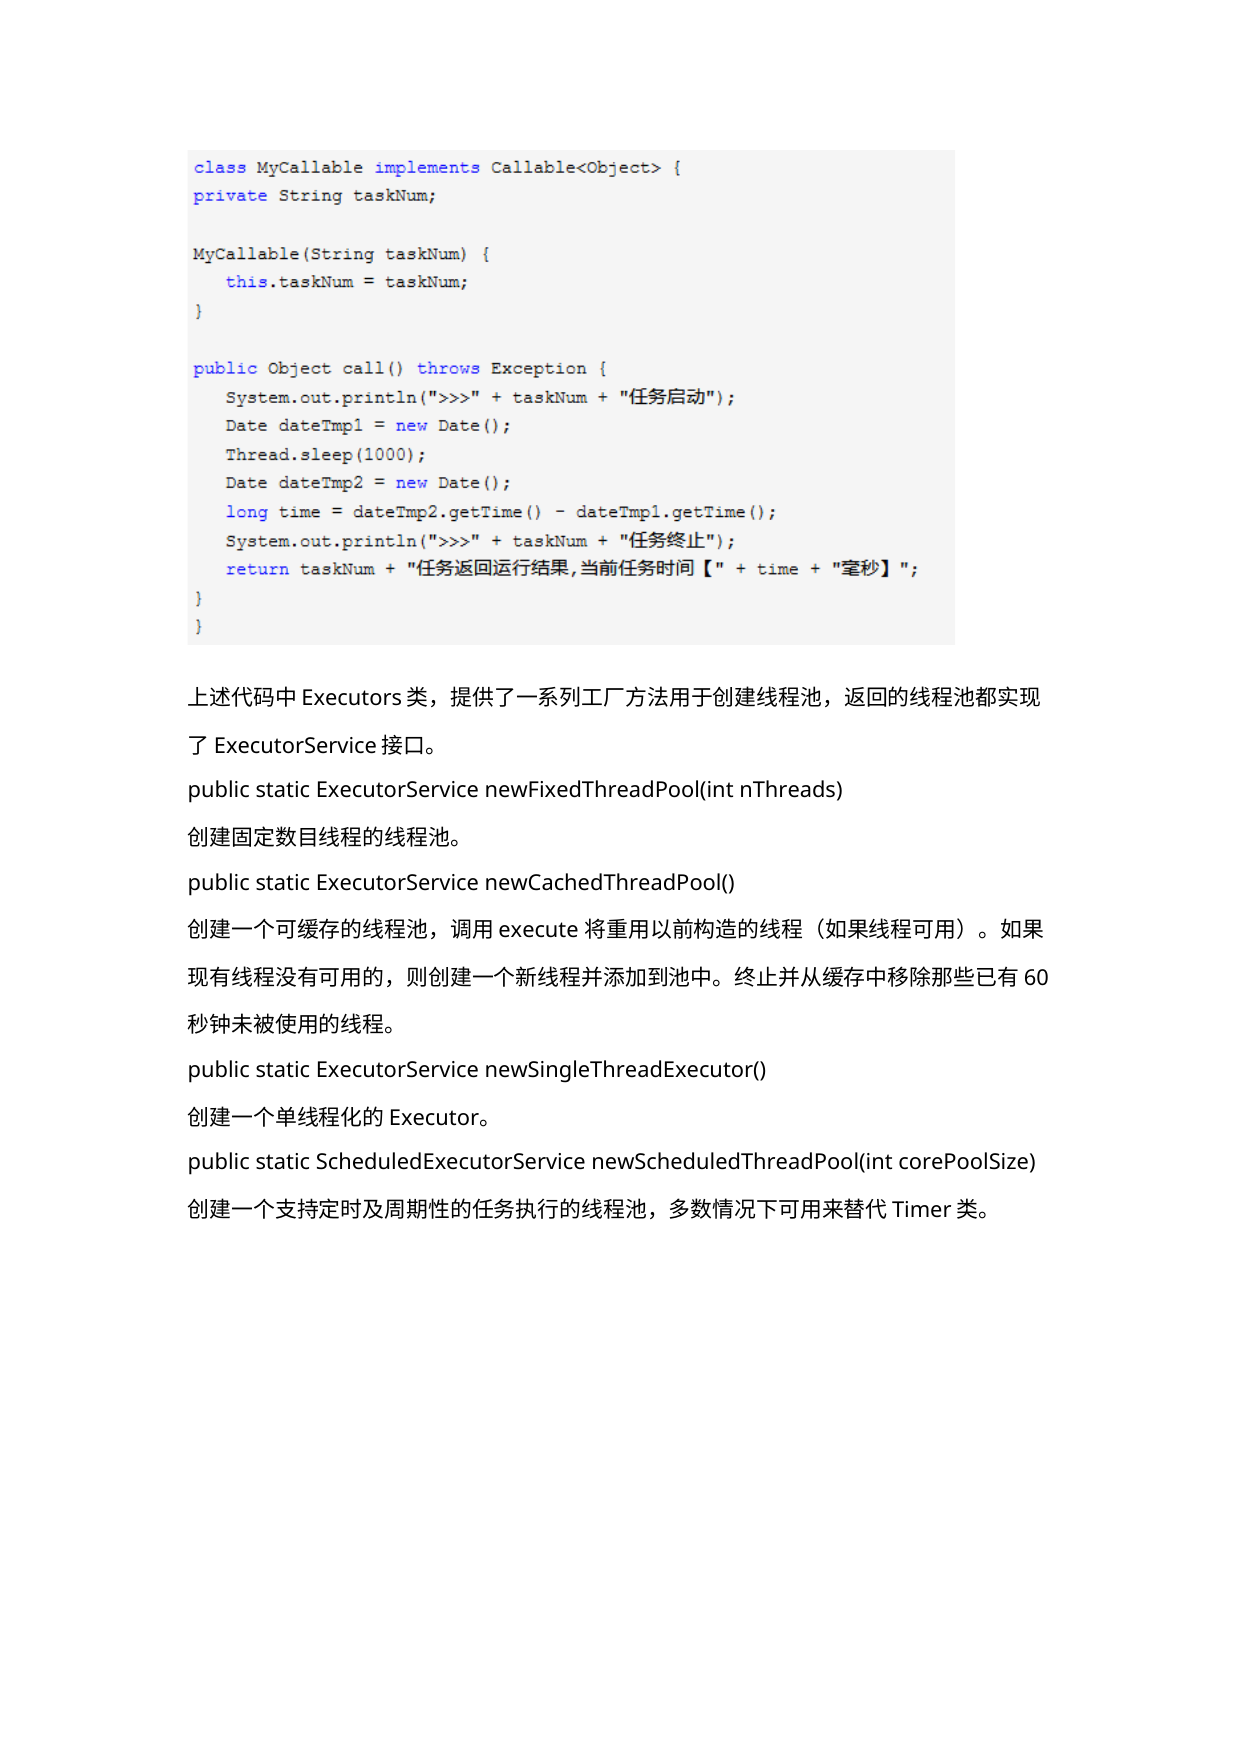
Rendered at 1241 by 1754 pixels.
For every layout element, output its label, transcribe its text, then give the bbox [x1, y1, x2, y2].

picture [187, 150, 956, 645]
text 上述代码中Executors类，提供了一系列工厂方法用于创建线程池，返回的线程池都实现了ExecutorService接口。 public static ExecutorService newFixedThreadPool(int nThreads) 创建固定数目线程的线程池。 public static ExecutorService newCachedThreadPool() 创建一个可缓存的线程池，调用execute 将重用以前构造的线程（如果线程可用）。如果现有线程没有可用的，则创建一个新线程并添加到池中。终止并从缓存中移除那些已有 60 秒钟未被使用的线程。 public static ExecutorService newSingleThreadExecutor() 创建一个单线程化的Executor。 public static ScheduledExecutorService newScheduledThreadPool(int corePoolSize) 创建一个支持定时及周期性的任务执行的线程池，多数情况下可用来替代Timer类。 [187, 680, 1053, 1224]
